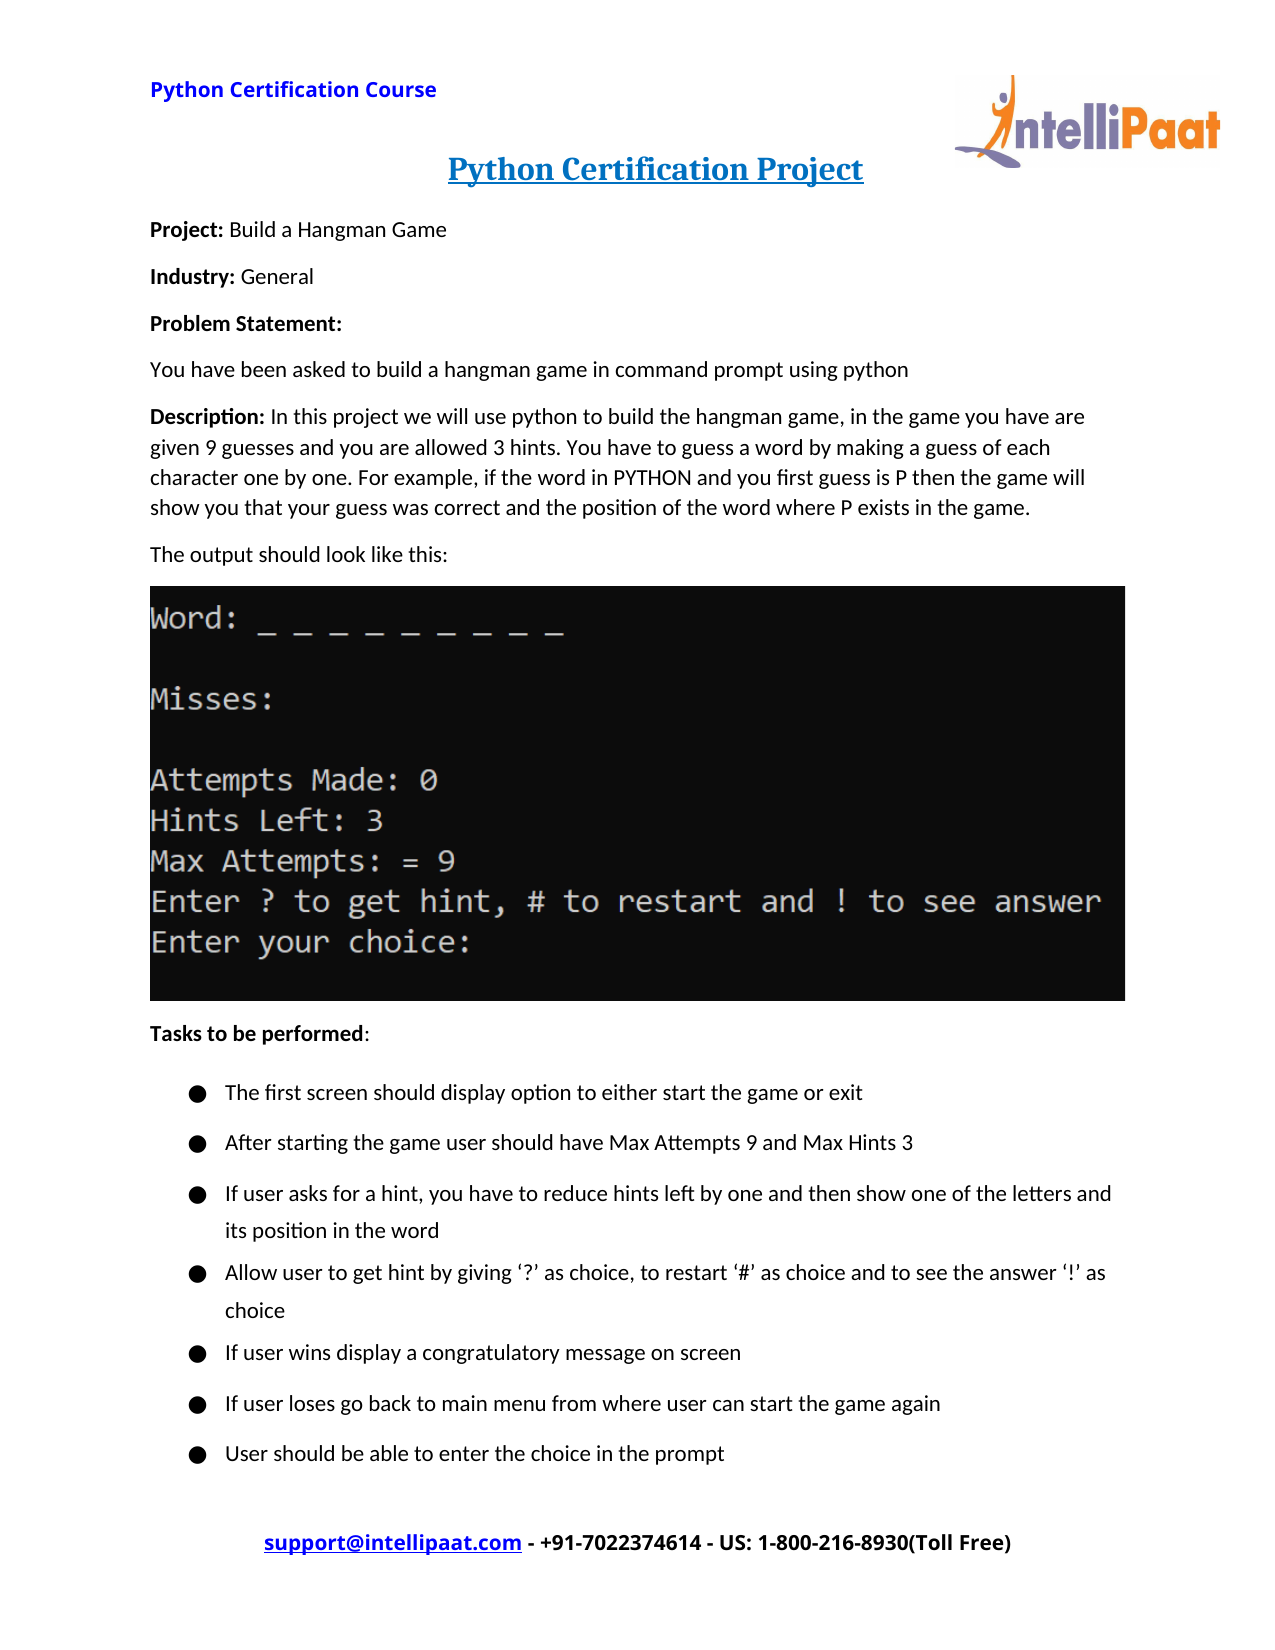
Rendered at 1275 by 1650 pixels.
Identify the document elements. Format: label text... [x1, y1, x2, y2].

list If user loses go back to main menu from where user can start the game again [187, 1377, 1125, 1424]
picture [954, 75, 1221, 168]
text You have been asked to build a hangman game in command prompt using python [150, 356, 1125, 383]
list Allow user to get hint by giving ‘?’ as choice, to restart ‘#’ as choice and to see the answer ‘!’ as choice [187, 1247, 1125, 1324]
text Industry: General [150, 262, 1125, 290]
text Problem Statement: [150, 309, 1125, 337]
list The first screen should display option to either start the game or exit [187, 1066, 1125, 1113]
text Description: In this project we will use python to build the hangman game, in the game you have are given 9 guesses and you are allowed 3 hints. You have to guess a word by making a guess of each character one by one. For example, if the word in PYTHON and you first guess is P then the game will show you that your guess was correct and the position of the word where P exists in the game. [150, 402, 1125, 521]
picture [150, 586, 1125, 1001]
list If user asks for a hint, you have to reduce hints left by one and then show one of the letters and its position in the word [187, 1167, 1125, 1245]
list After starting the game user should have Max Attempts 9 and Max Hints 3 [187, 1117, 1125, 1164]
text Python Certification Project [300, 150, 1125, 188]
list User should be able to enter the choice in the prompt [187, 1428, 1125, 1475]
list If user wins display a congratulatory message on screen [187, 1326, 1125, 1373]
text Project: Build a Hangman Game [150, 215, 1125, 243]
text Tasks to be performed: [150, 1019, 1125, 1047]
text The output should look like this: [150, 540, 1125, 568]
